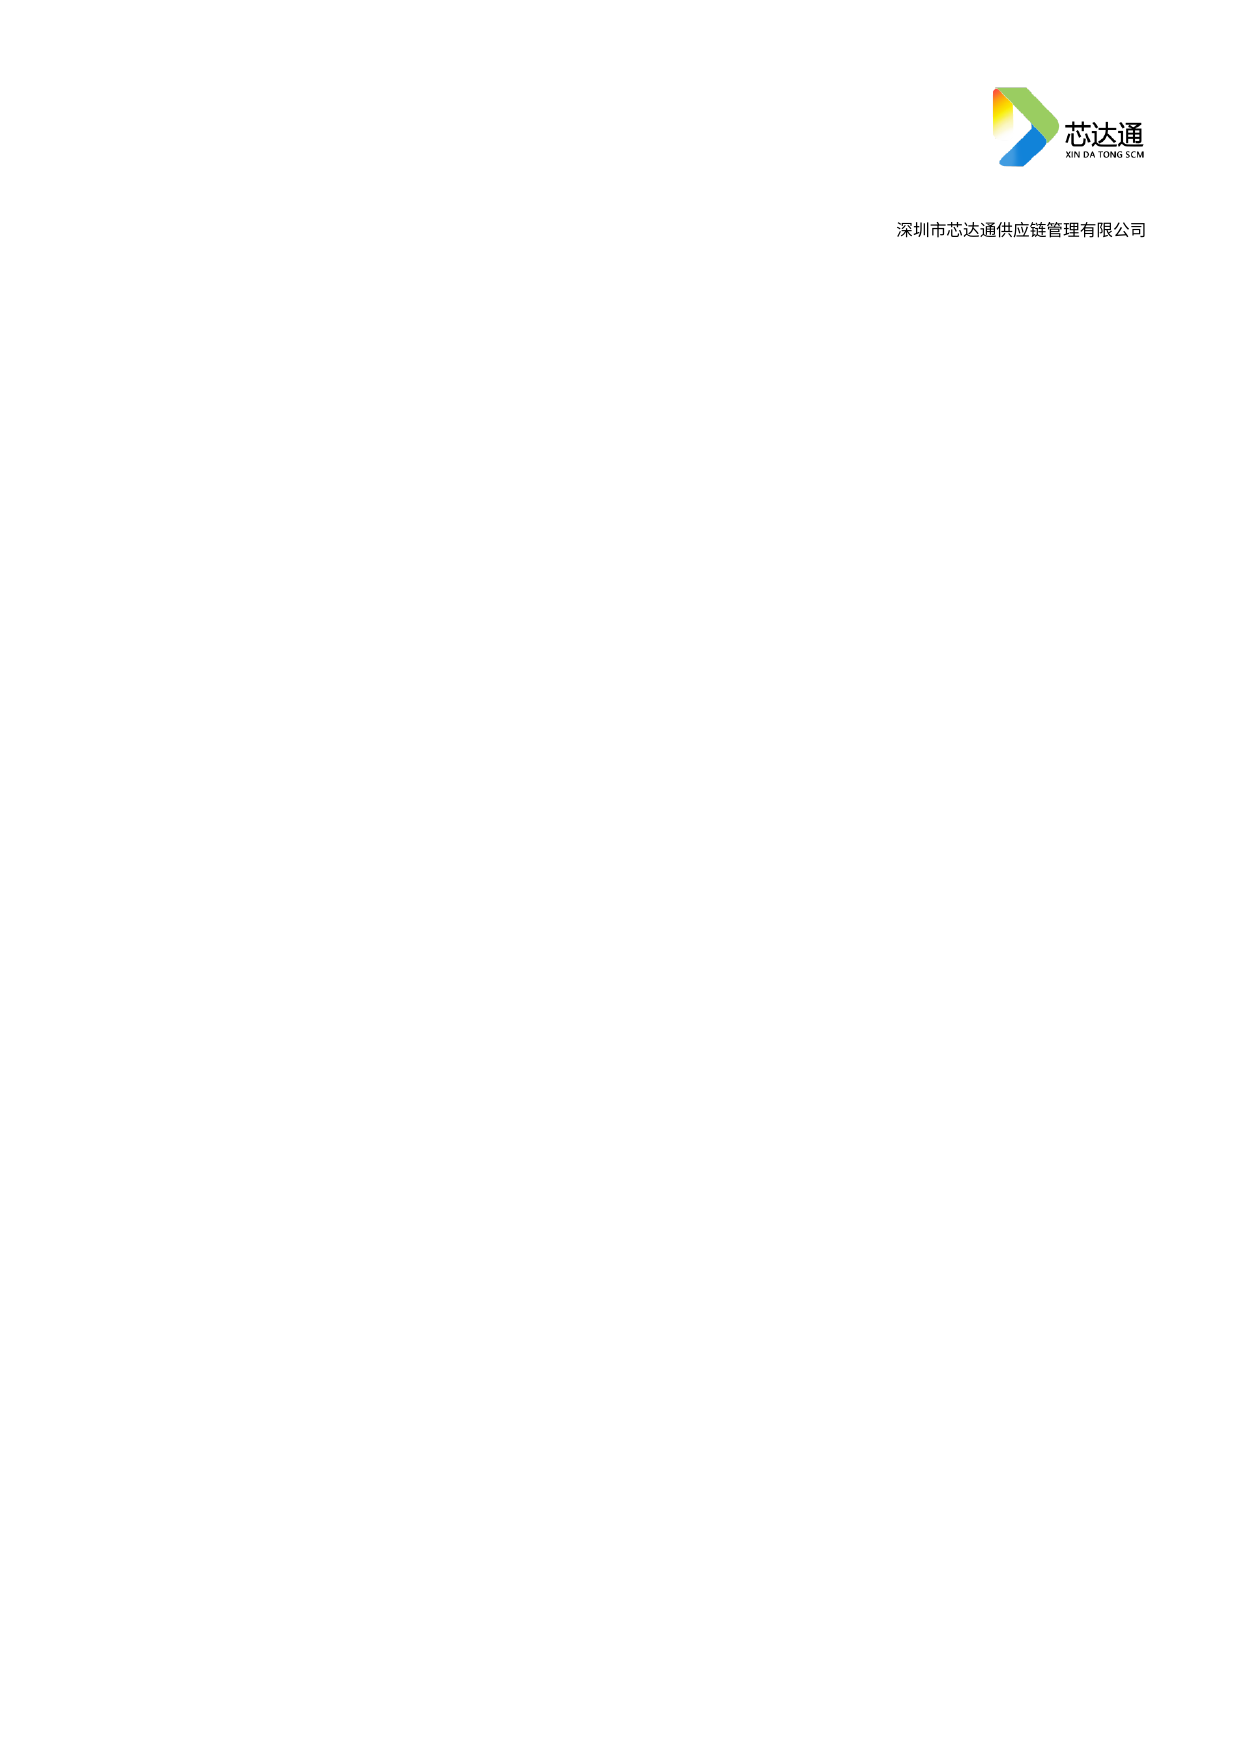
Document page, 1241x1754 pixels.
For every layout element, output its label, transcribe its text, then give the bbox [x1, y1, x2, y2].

text 深圳市芯达通供应链管理有限公司 [112, 217, 1146, 242]
picture [984, 76, 1150, 176]
